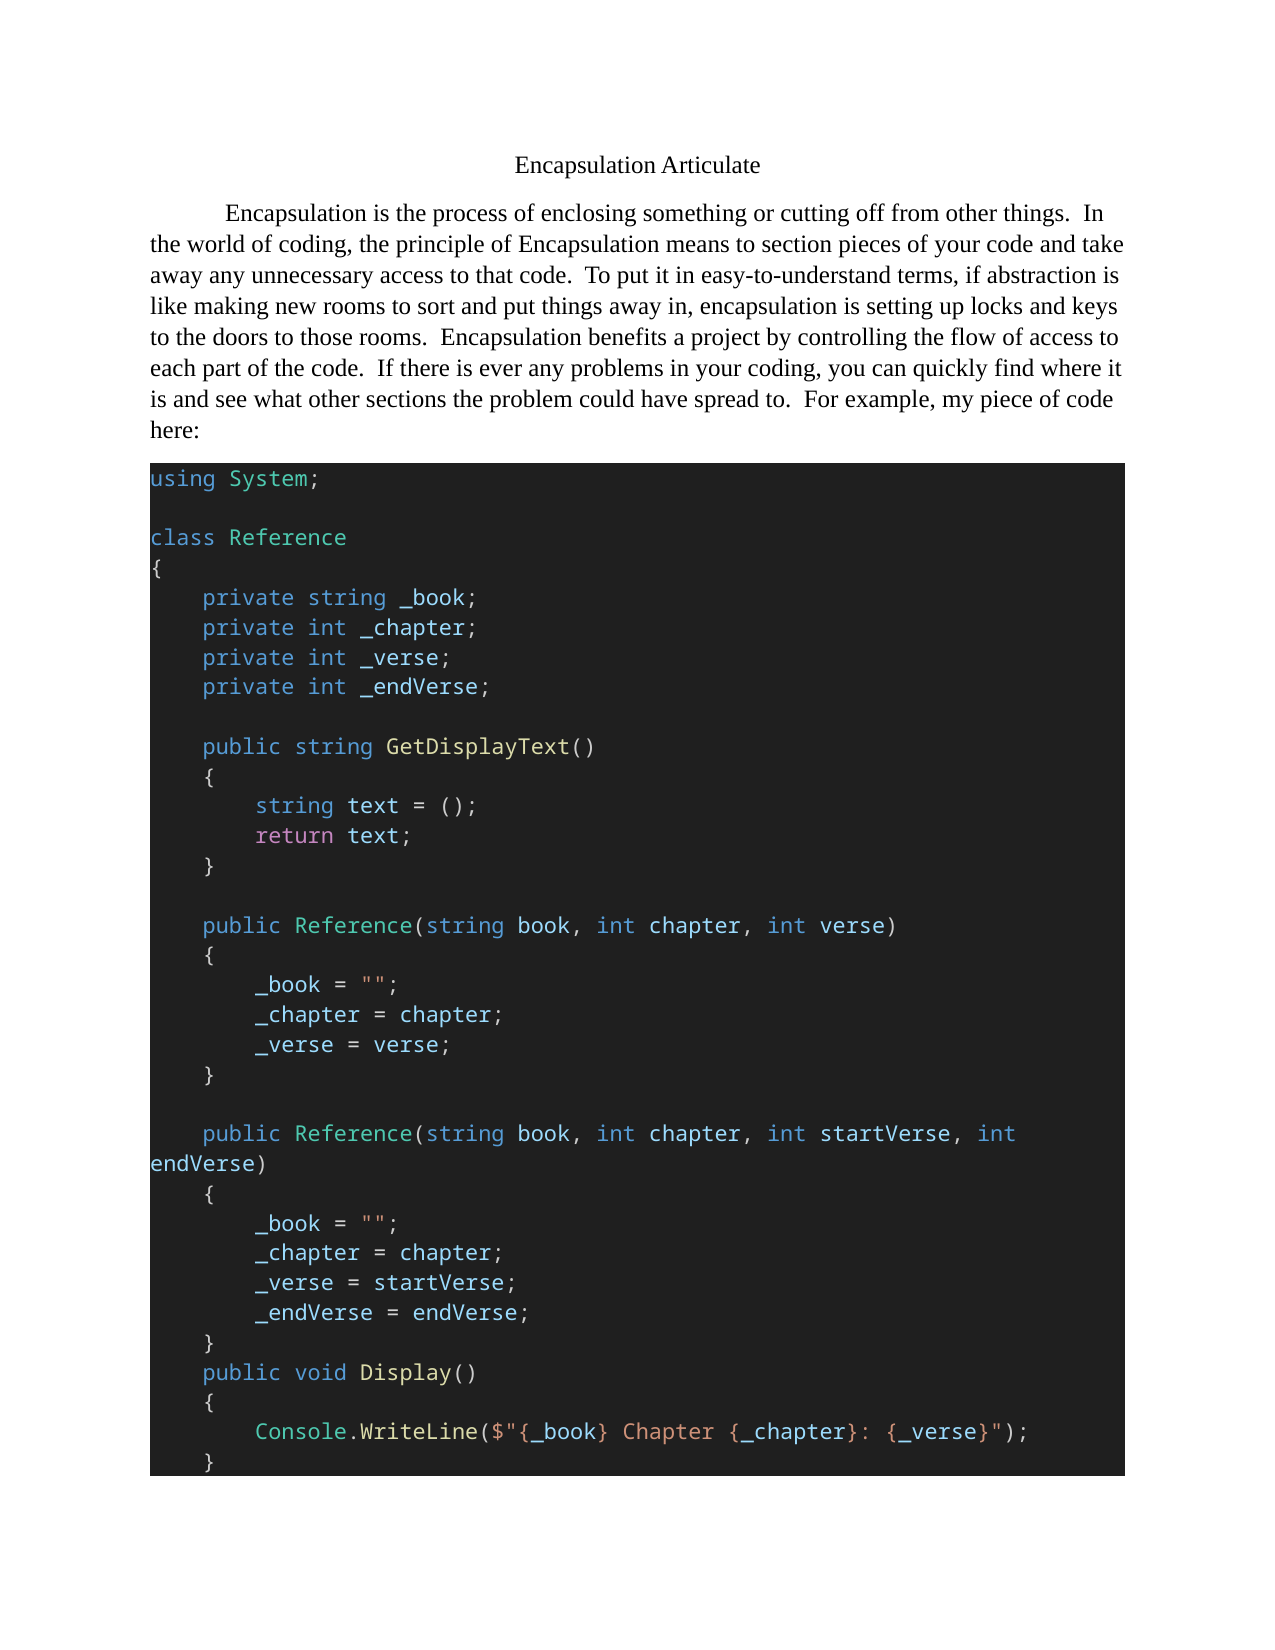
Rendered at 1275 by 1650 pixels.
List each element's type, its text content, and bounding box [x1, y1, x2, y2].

text _book = ""; [150, 1207, 1125, 1237]
text private int _verse; [150, 641, 1125, 671]
text _endVerse = endVerse; [150, 1297, 1125, 1327]
text private int _chapter; [150, 612, 1125, 641]
text public string GetDisplayText() [150, 731, 1125, 761]
text using System; [150, 463, 1125, 492]
text private int _endVerse; [150, 671, 1125, 701]
text _verse = verse; [150, 1029, 1125, 1058]
text Console.WriteLine($"{_book} Chapter {_chapter}: {_verse}"); [150, 1416, 1125, 1446]
text public void Display() [150, 1356, 1125, 1386]
text } [150, 1058, 1125, 1088]
text { [150, 1386, 1125, 1416]
text } [150, 850, 1125, 880]
text return text; [150, 820, 1125, 850]
text _chapter = chapter; [150, 999, 1125, 1029]
text private string _book; [150, 582, 1125, 612]
text } [150, 1446, 1125, 1476]
text _chapter = chapter; [150, 1237, 1125, 1267]
text string text = (); [150, 790, 1125, 820]
text Encapsulation Articulate [150, 150, 1125, 179]
text public Reference(string book, int chapter, int verse) [150, 909, 1125, 939]
text public Reference(string book, int chapter, int startVerse, int endVerse) [150, 1118, 1125, 1178]
text { [150, 1178, 1125, 1207]
text Encapsulation is the process of enclosing something or cutting off from other things. In the world of coding, the principle of Encapsulation means to section pieces of your code and take away any unnecessary access to that code. To put it in easy-to-understand terms, if abstraction is like making new rooms to sort and put things away in, encapsulation is setting up locks and keys to the doors to those rooms. Encapsulation benefits a project by controlling the flow of access to each part of the code. If there is ever any problems in your coding, you can quickly find where it is and see what other sections the problem could have spread to. For example, my piece of code here: [150, 198, 1125, 444]
text } [150, 1327, 1125, 1356]
text _book = ""; [150, 969, 1125, 999]
text class Reference [150, 522, 1125, 552]
text { [150, 761, 1125, 790]
text { [150, 939, 1125, 969]
text { [150, 552, 1125, 582]
text _verse = startVerse; [150, 1267, 1125, 1297]
